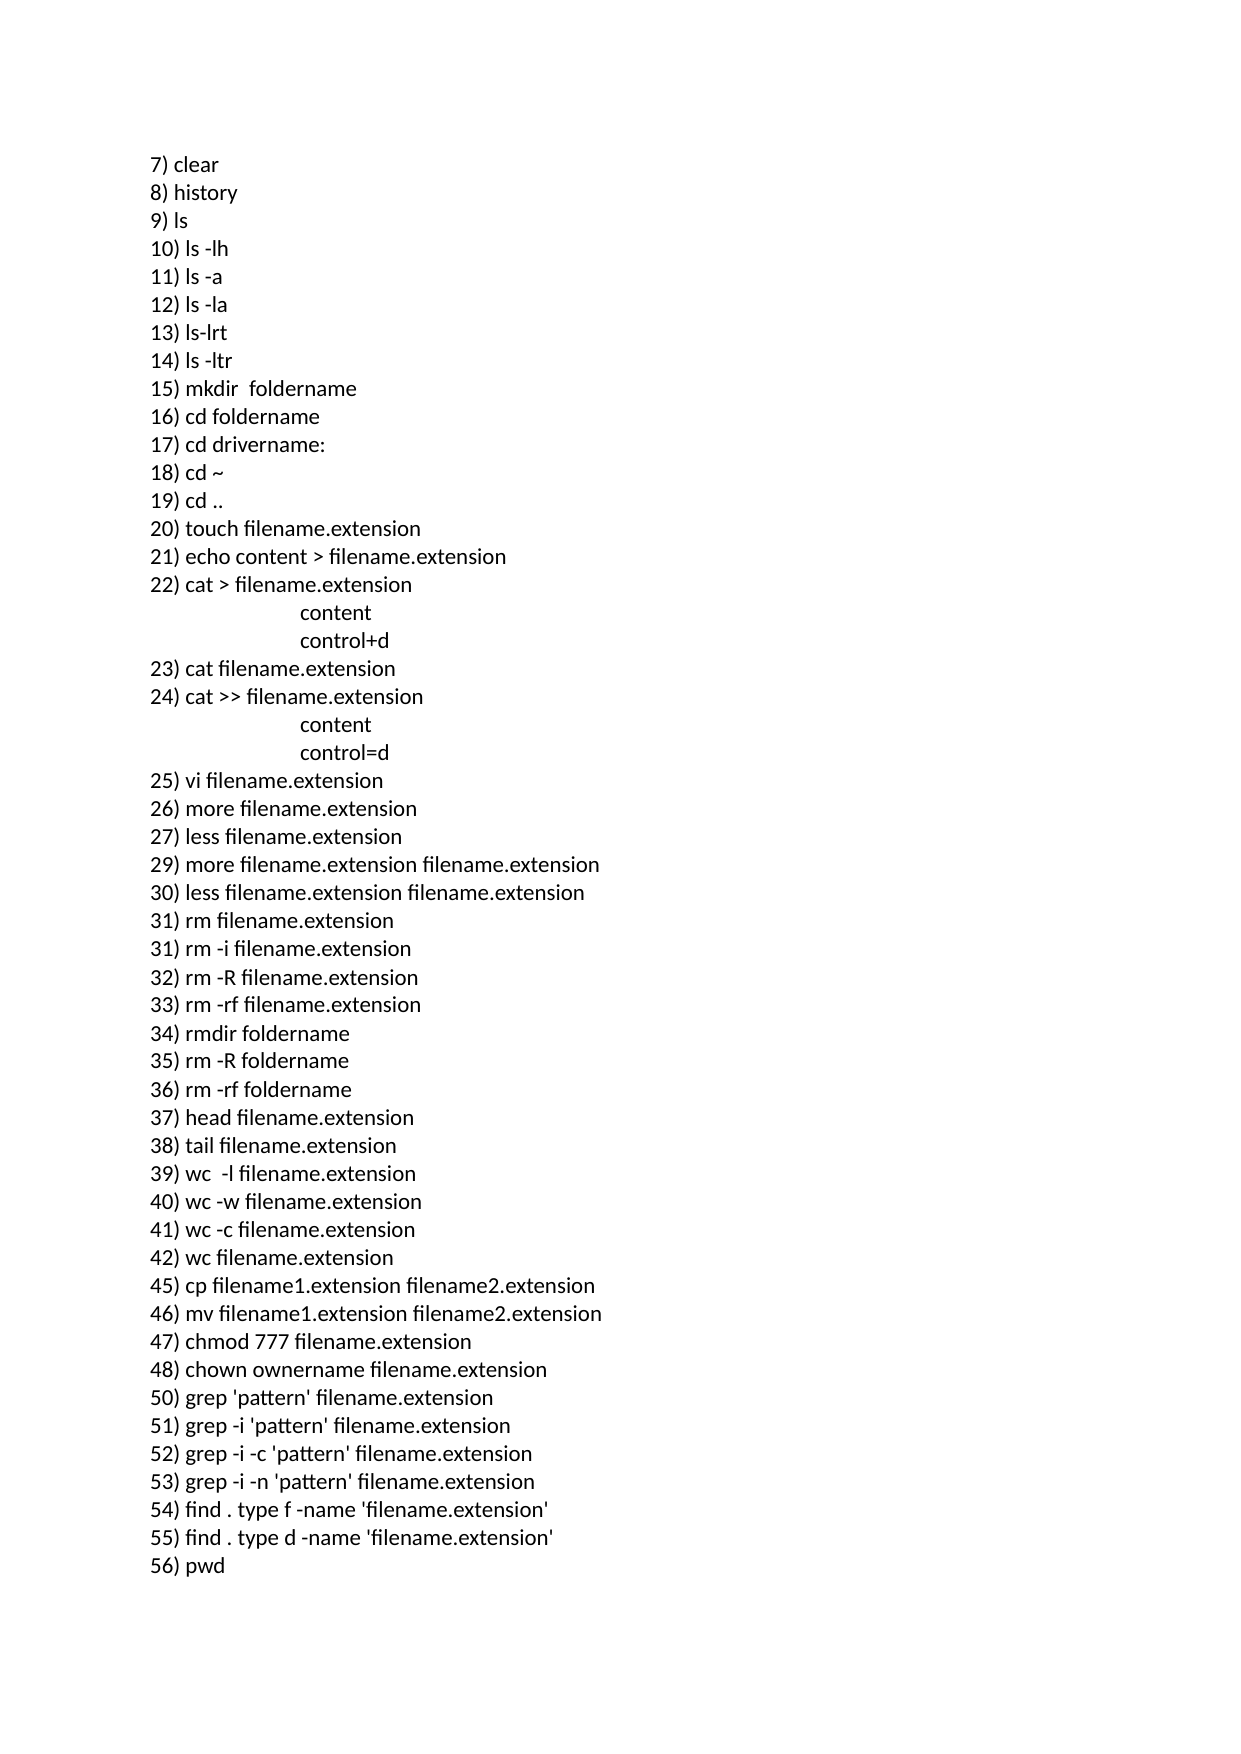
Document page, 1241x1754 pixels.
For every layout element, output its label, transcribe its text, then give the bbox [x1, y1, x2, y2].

text 37) head filename.extension [150, 1103, 1090, 1131]
text 18) cd ~ [150, 458, 1090, 486]
text 42) wc filename.extension [150, 1243, 1090, 1271]
text 12) ls -la [150, 290, 1090, 318]
text 55) find . type d -name 'filename.extension' [150, 1523, 1090, 1551]
text 16) cd foldername [150, 402, 1090, 430]
text 31) rm -i filename.extension [150, 934, 1090, 963]
text control+d [150, 626, 1090, 654]
text 9) ls [150, 206, 1090, 234]
text 14) ls -ltr [150, 346, 1090, 374]
text 36) rm -rf foldername [150, 1075, 1090, 1103]
text content [150, 710, 1090, 738]
text 7) clear [150, 150, 1090, 178]
text 20) touch filename.extension [150, 514, 1090, 542]
text 41) wc -c filename.extension [150, 1215, 1090, 1243]
text 19) cd .. [150, 486, 1090, 514]
text 11) ls -a [150, 262, 1090, 290]
text 38) tail filename.extension [150, 1131, 1090, 1159]
text 30) less filename.extension filename.extension [150, 878, 1090, 907]
text 53) grep -i -n 'pattern' filename.extension [150, 1467, 1090, 1495]
text 56) pwd [150, 1551, 1090, 1579]
text 35) rm -R foldername [150, 1047, 1090, 1075]
text 25) vi filename.extension [150, 766, 1090, 794]
text 26) more filename.extension [150, 794, 1090, 822]
text 27) less filename.extension [150, 822, 1090, 851]
text 47) chmod 777 filename.extension [150, 1327, 1090, 1355]
text 23) cat filename.extension [150, 654, 1090, 682]
text 13) ls-lrt [150, 318, 1090, 346]
text 17) cd drivername: [150, 430, 1090, 458]
text 15) mkdir foldername [150, 374, 1090, 402]
text 31) rm filename.extension [150, 907, 1090, 934]
text 32) rm -R filename.extension [150, 963, 1090, 991]
text 52) grep -i -c 'pattern' filename.extension [150, 1439, 1090, 1467]
text control=d [150, 738, 1090, 766]
text 10) ls -lh [150, 234, 1090, 262]
text content [150, 598, 1090, 626]
text 51) grep -i 'pattern' filename.extension [150, 1411, 1090, 1439]
text 40) wc -w filename.extension [150, 1187, 1090, 1215]
text 34) rmdir foldername [150, 1019, 1090, 1047]
text 33) rm -rf filename.extension [150, 991, 1090, 1019]
text 24) cat >> filename.extension [150, 682, 1090, 710]
text 29) more filename.extension filename.extension [150, 851, 1090, 878]
text 45) cp filename1.extension filename2.extension [150, 1271, 1090, 1299]
text 39) wc -l filename.extension [150, 1159, 1090, 1187]
text 8) history [150, 178, 1090, 206]
text 46) mv filename1.extension filename2.extension [150, 1299, 1090, 1327]
text 50) grep 'pattern' filename.extension [150, 1383, 1090, 1411]
text 48) chown ownername filename.extension [150, 1355, 1090, 1383]
text 54) find . type f -name 'filename.extension' [150, 1495, 1090, 1523]
text 21) echo content > filename.extension [150, 542, 1090, 570]
text 22) cat > filename.extension [150, 570, 1090, 598]
